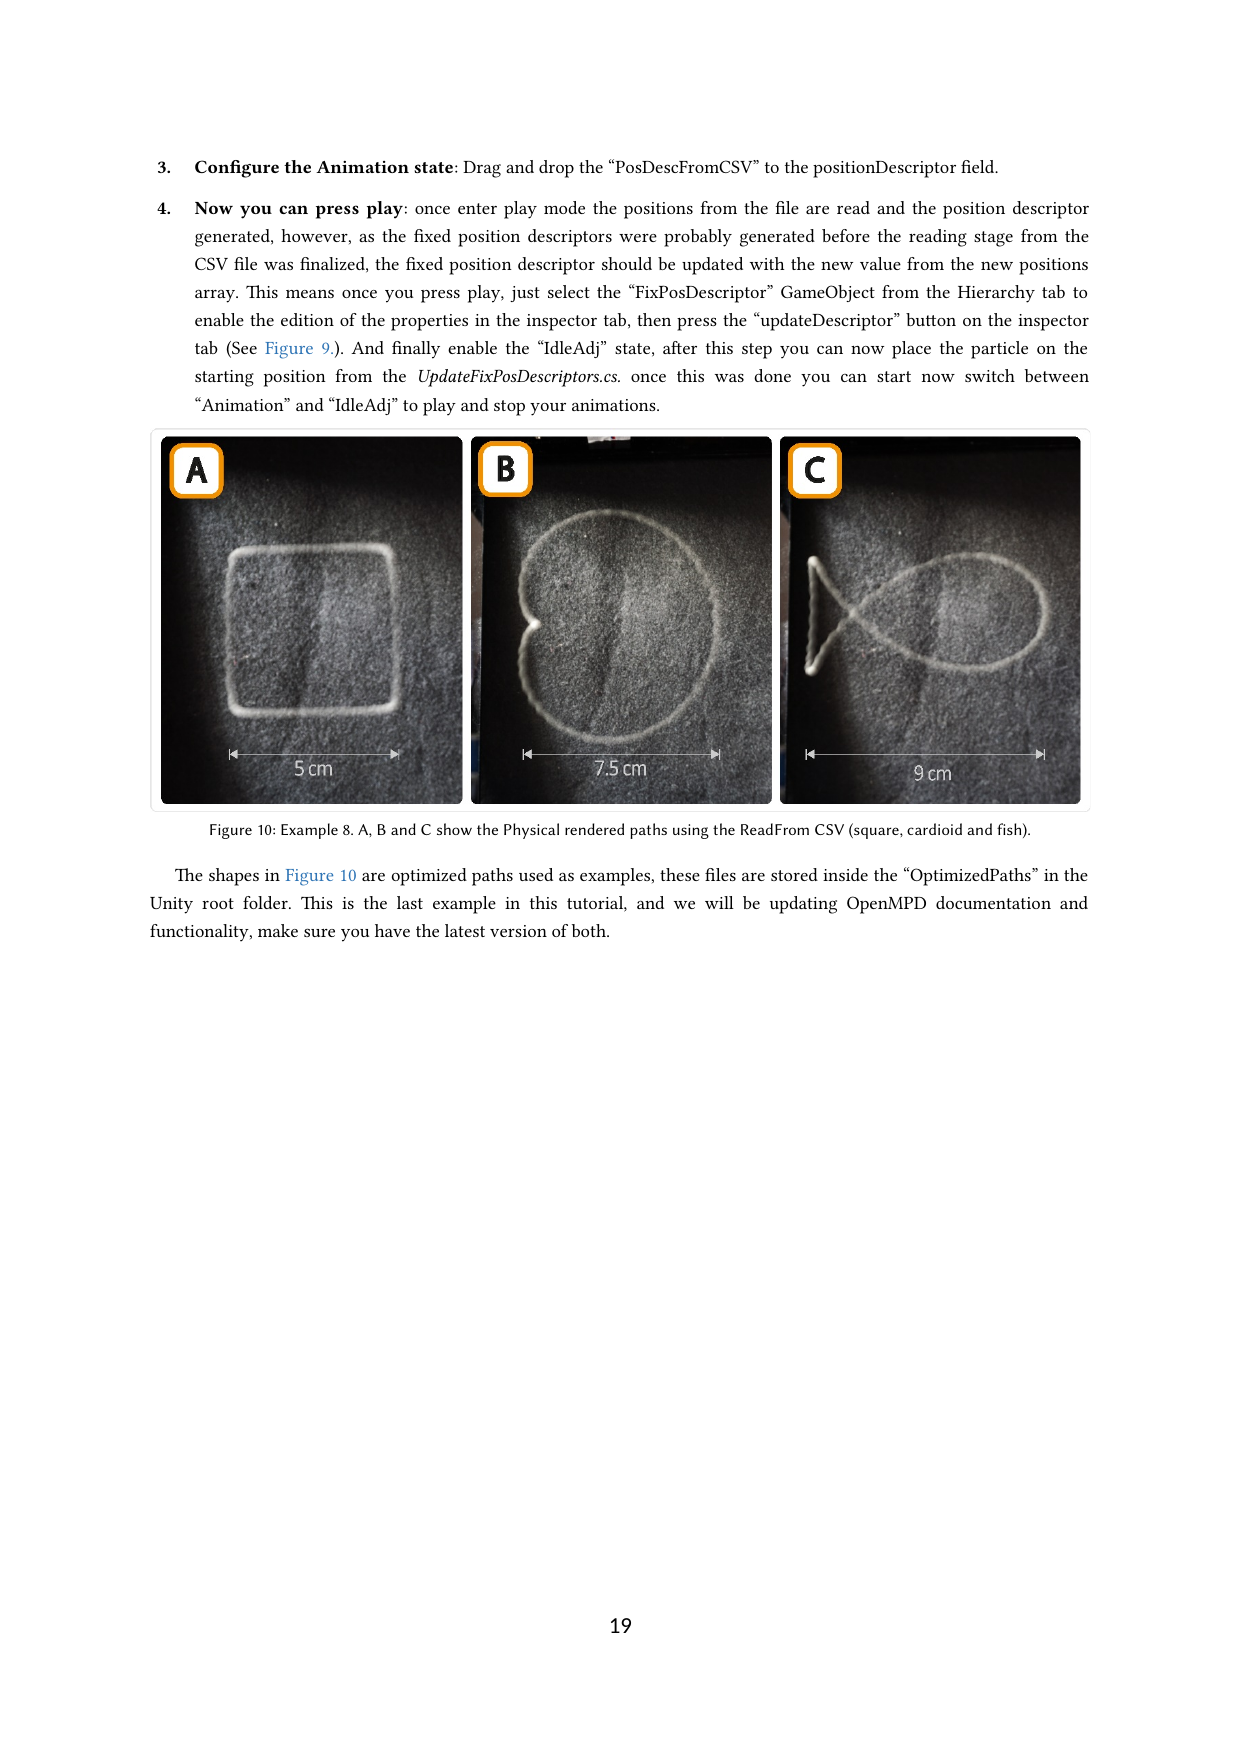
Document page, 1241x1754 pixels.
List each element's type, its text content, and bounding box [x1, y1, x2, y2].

list Configure the Animation state: Drag and drop the “PosDescFromCSV” to the positionDescriptor field. [157, 150, 1090, 178]
text The shapes in Figure 10 are optimized paths used as examples, these files are stored inside the “OptimizedPaths” in the Unity root folder. This is the last example in this tutorial, and we will be updating OpenMPD documentation and functionality, make sure you have the latest version of both. [150, 858, 1090, 942]
text Figure 10: Example 8. A, B and C show the Physical rendered paths using the ReadFrom CSV (square, cardioid and fish). [150, 818, 1090, 839]
list Now you can press play: once enter play mode the positions from the file are read and the position descriptor generated, however, as the fixed position descriptors were probably generated before the reading stage from the CSV file was finalized, the fixed position descriptor should be updated with the new value from the new positions array. This means once you press play, just select the “FixPosDescriptor” GameObject from the Hierarchy tab to enable the edition of the properties in the inspector tab, then press the “updateDescriptor” button on the inspector tab (See Figure 9.). And finally enable the “IdleAdj” state, after this step you can now place the particle on the starting position from the UpdateFixPosDescriptors.cs. once this was done you can start now switch between “Animation” and “IdleAdj” to play and stop your animations. [157, 191, 1090, 416]
picture [150, 428, 1091, 812]
